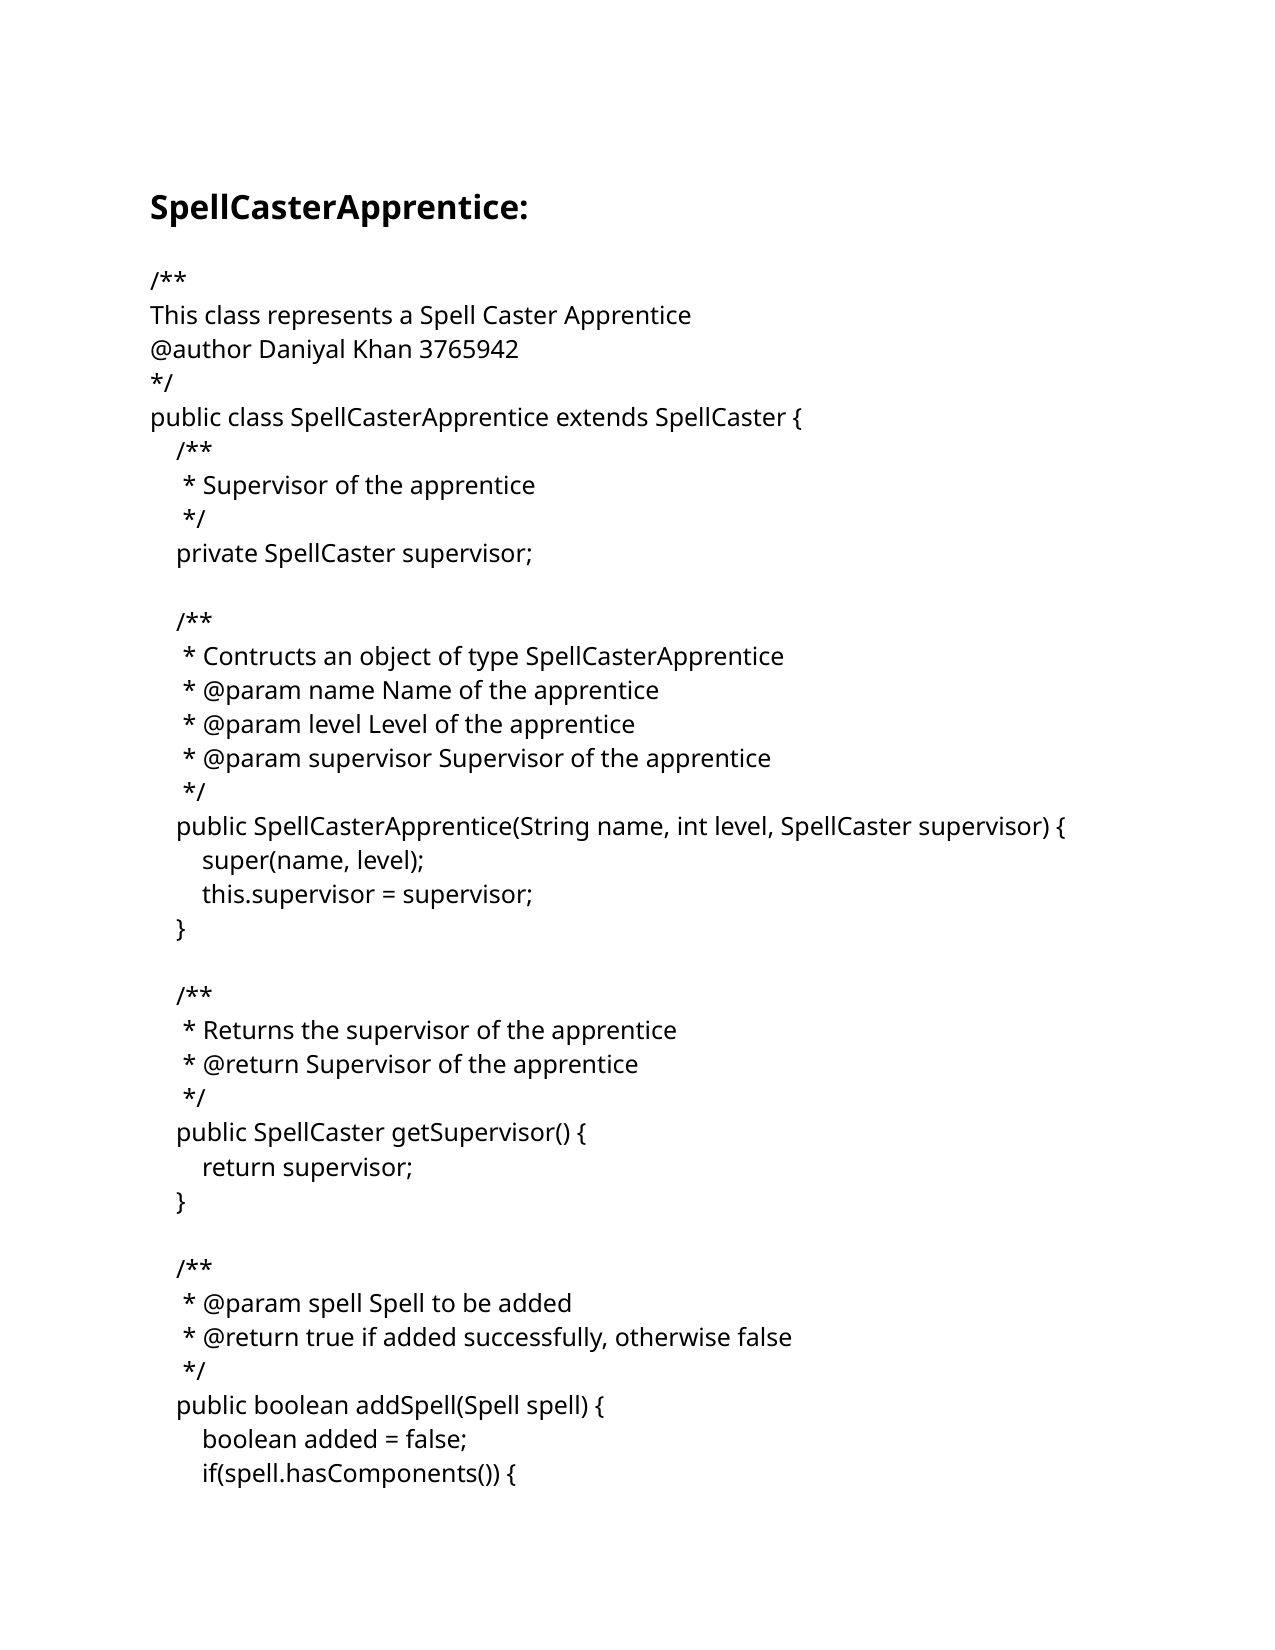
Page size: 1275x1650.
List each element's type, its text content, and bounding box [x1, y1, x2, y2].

text This class represents a Spell Caster Apprentice [150, 298, 1125, 332]
text */ [150, 366, 1125, 400]
text } [150, 911, 1125, 945]
text /** [150, 434, 1125, 468]
text * @param level Level of the apprentice [150, 706, 1125, 740]
text * @return Supervisor of the apprentice [150, 1047, 1125, 1081]
text */ [150, 774, 1125, 808]
text * Returns the supervisor of the apprentice [150, 1013, 1125, 1047]
text boolean added = false; [150, 1422, 1125, 1456]
text */ [150, 1081, 1125, 1115]
text * @param spell Spell to be added [150, 1285, 1125, 1319]
text /** [150, 604, 1125, 638]
text * Contructs an object of type SpellCasterApprentice [150, 638, 1125, 672]
text public boolean addSpell(Spell spell) { [150, 1388, 1125, 1422]
text @author Daniyal Khan 3765942 [150, 332, 1125, 366]
text * @param supervisor Supervisor of the apprentice [150, 740, 1125, 774]
text /** [150, 263, 1125, 298]
text /** [150, 979, 1125, 1013]
text */ [150, 1353, 1125, 1388]
text public class SpellCasterApprentice extends SpellCaster { [150, 400, 1125, 434]
text } [150, 1183, 1125, 1217]
text private SpellCaster supervisor; [150, 536, 1125, 570]
text * @return true if added successfully, otherwise false [150, 1319, 1125, 1353]
text return supervisor; [150, 1149, 1125, 1183]
text * @param name Name of the apprentice [150, 672, 1125, 706]
text SpellCasterApprentice: [150, 184, 1125, 229]
text public SpellCasterApprentice(String name, int level, SpellCaster supervisor) { [150, 808, 1125, 843]
text */ [150, 502, 1125, 536]
text * Supervisor of the apprentice [150, 468, 1125, 502]
text this.supervisor = supervisor; [150, 877, 1125, 911]
text if(spell.hasComponents()) { [150, 1456, 1125, 1490]
text /** [150, 1251, 1125, 1285]
text public SpellCaster getSupervisor() { [150, 1115, 1125, 1149]
text super(name, level); [150, 843, 1125, 877]
